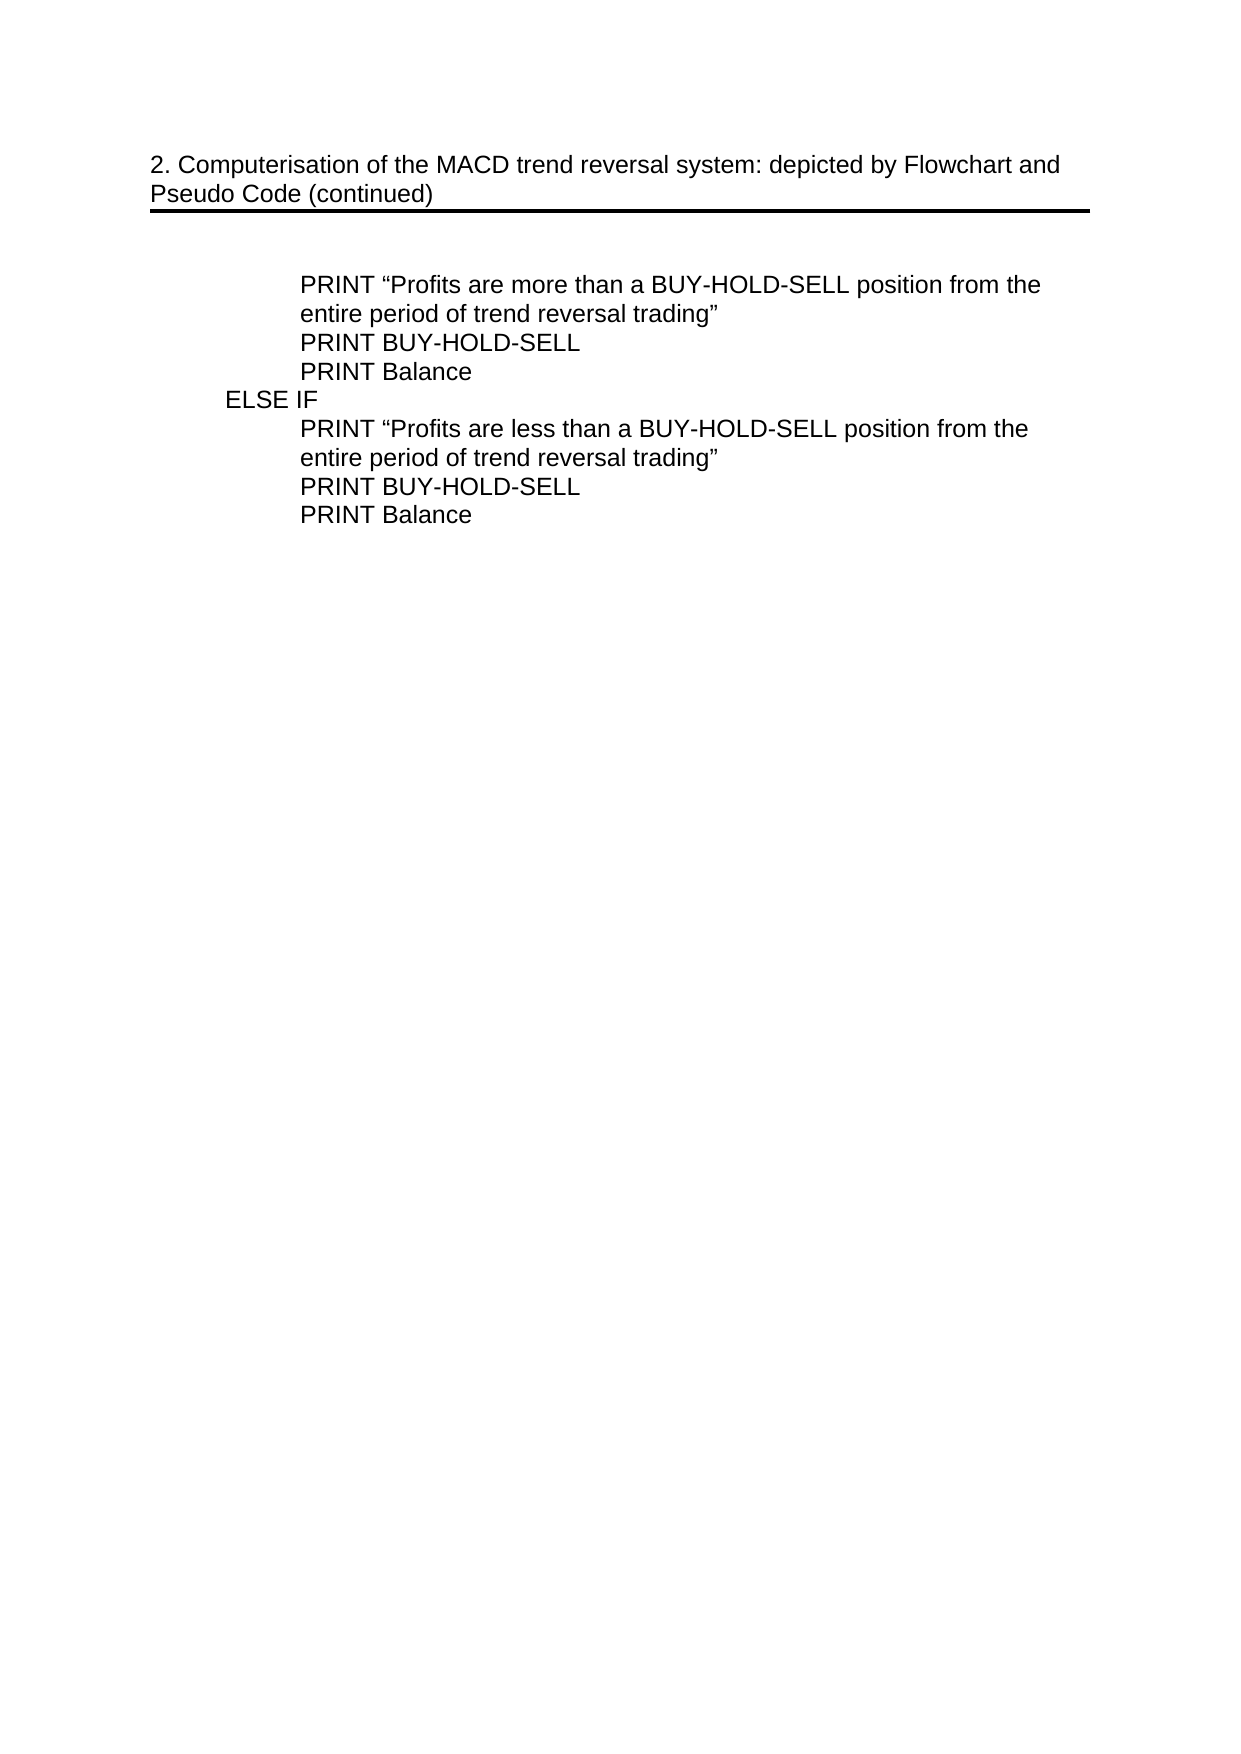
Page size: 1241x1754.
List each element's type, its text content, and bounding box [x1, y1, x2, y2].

text PRINT BUY-HOLD-SELL [225, 471, 1090, 500]
text PRINT BUY-HOLD-SELL [150, 328, 1090, 356]
text 2. Computerisation of the MACD trend reversal system: depicted by Flowchart and Pseudo Code (continued) [150, 150, 1090, 209]
text PRINT Balance [150, 356, 1090, 385]
text PRINT “Profits are more than a BUY-HOLD-SELL position from the entire period of trend reversal trading” [300, 270, 1090, 328]
text ELSE IF [150, 385, 1090, 414]
text PRINT Balance [150, 500, 1090, 529]
text PRINT “Profits are less than a BUY-HOLD-SELL position from the entire period of trend reversal trading” [300, 414, 1090, 471]
